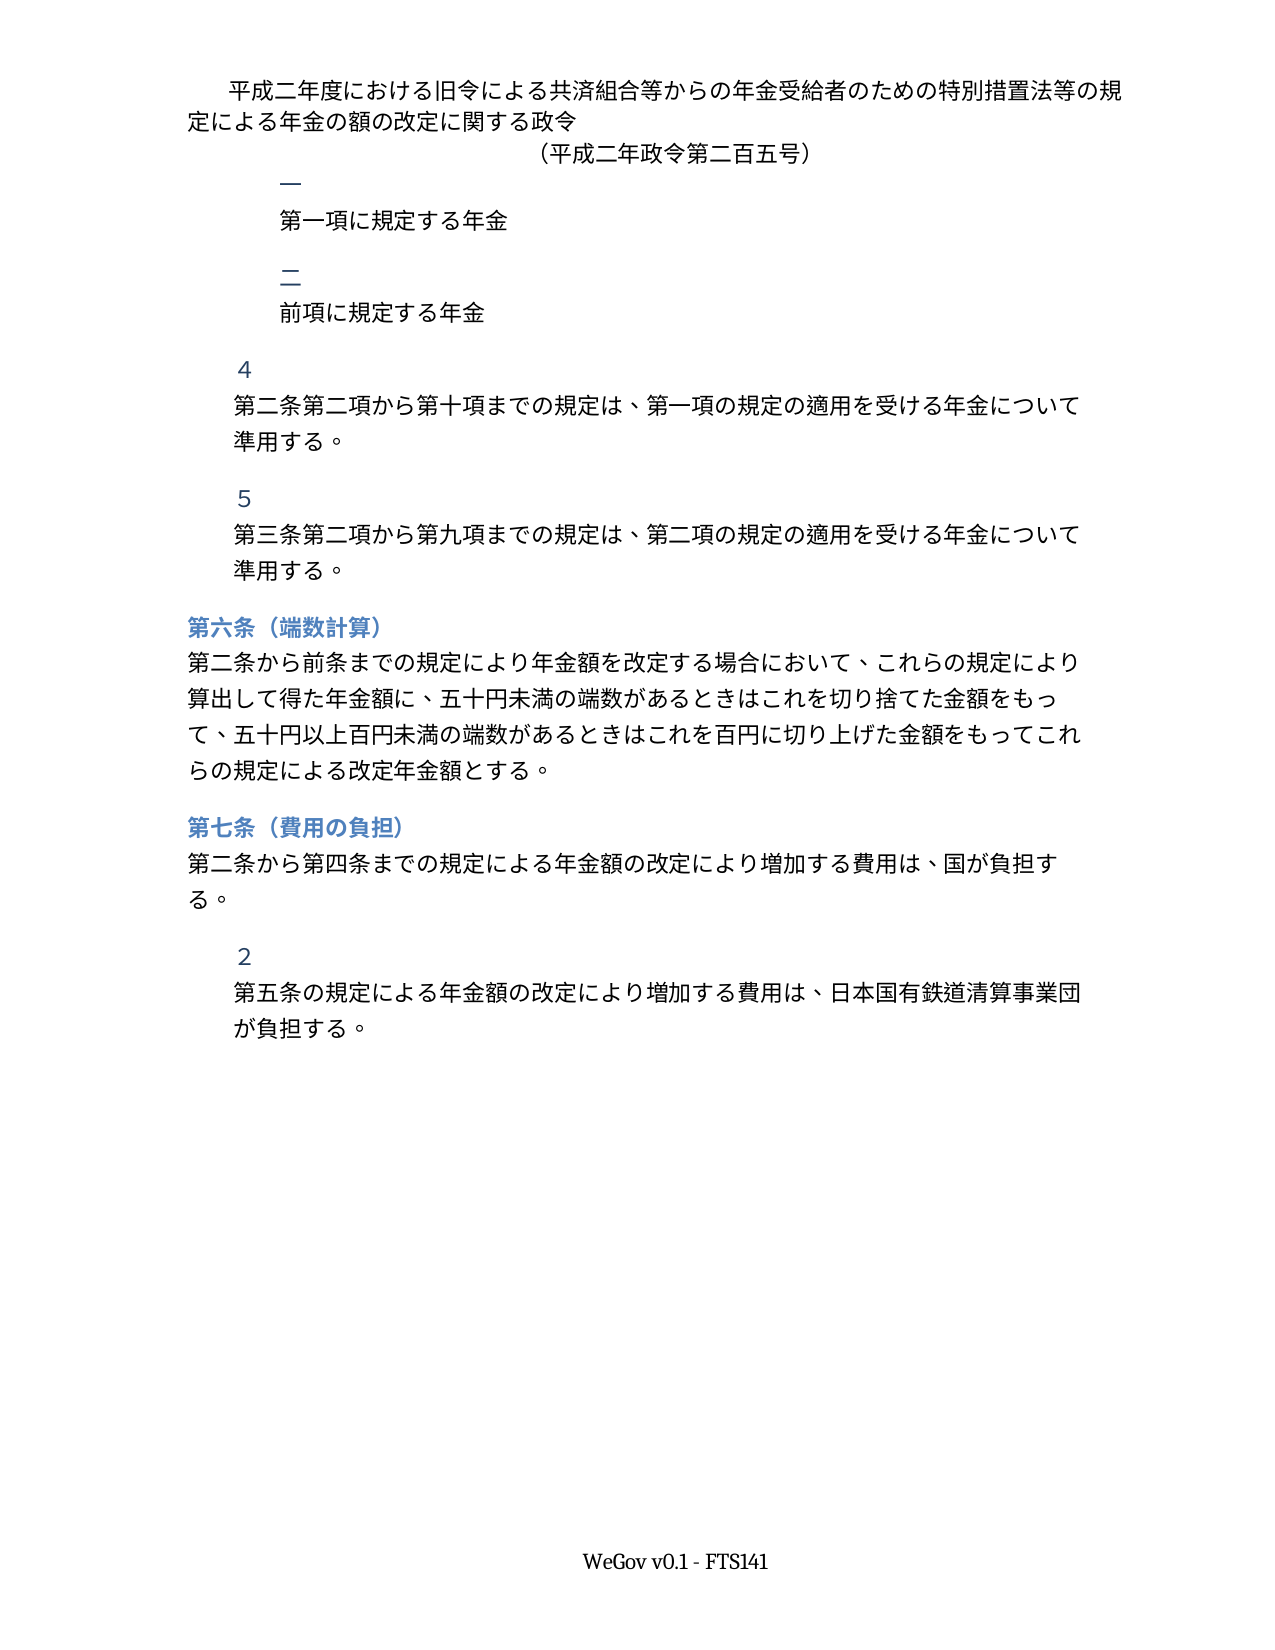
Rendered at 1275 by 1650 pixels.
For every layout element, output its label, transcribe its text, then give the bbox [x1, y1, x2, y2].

subtitle ５ [233, 483, 1087, 514]
subtitle 二 [279, 261, 1087, 293]
text 第五条の規定による年金額の改定により増加する費用は、日本国有鉄道清算事業団が負担する。 [233, 977, 1087, 1044]
text 第一項に規定する年金 [279, 205, 1087, 236]
subtitle ２ [233, 941, 1087, 972]
text 第二条第二項から第十項までの規定は、第一項の規定の適用を受ける年金について準用する。 [233, 390, 1087, 457]
text 前項に規定する年金 [279, 297, 1087, 329]
text 第三条第二項から第九項までの規定は、第二項の規定の適用を受ける年金について準用する。 [233, 519, 1087, 586]
subtitle 一 [279, 169, 1087, 200]
subtitle 第七条（費用の負担） [187, 812, 1087, 843]
text 第二条から前条までの規定により年金額を改定する場合において、これらの規定により算出して得た年金額に、五十円未満の端数があるときはこれを切り捨てた金額をもって、五十円以上百円未満の端数があるときはこれを百円に切り上げた金額をもってこれらの規定による改定年金額とする。 [187, 647, 1087, 786]
text 第二条から第四条までの規定による年金額の改定により増加する費用は、国が負担する。 [187, 848, 1087, 915]
subtitle ４ [233, 354, 1087, 385]
subtitle 第六条（端数計算） [187, 611, 1087, 643]
